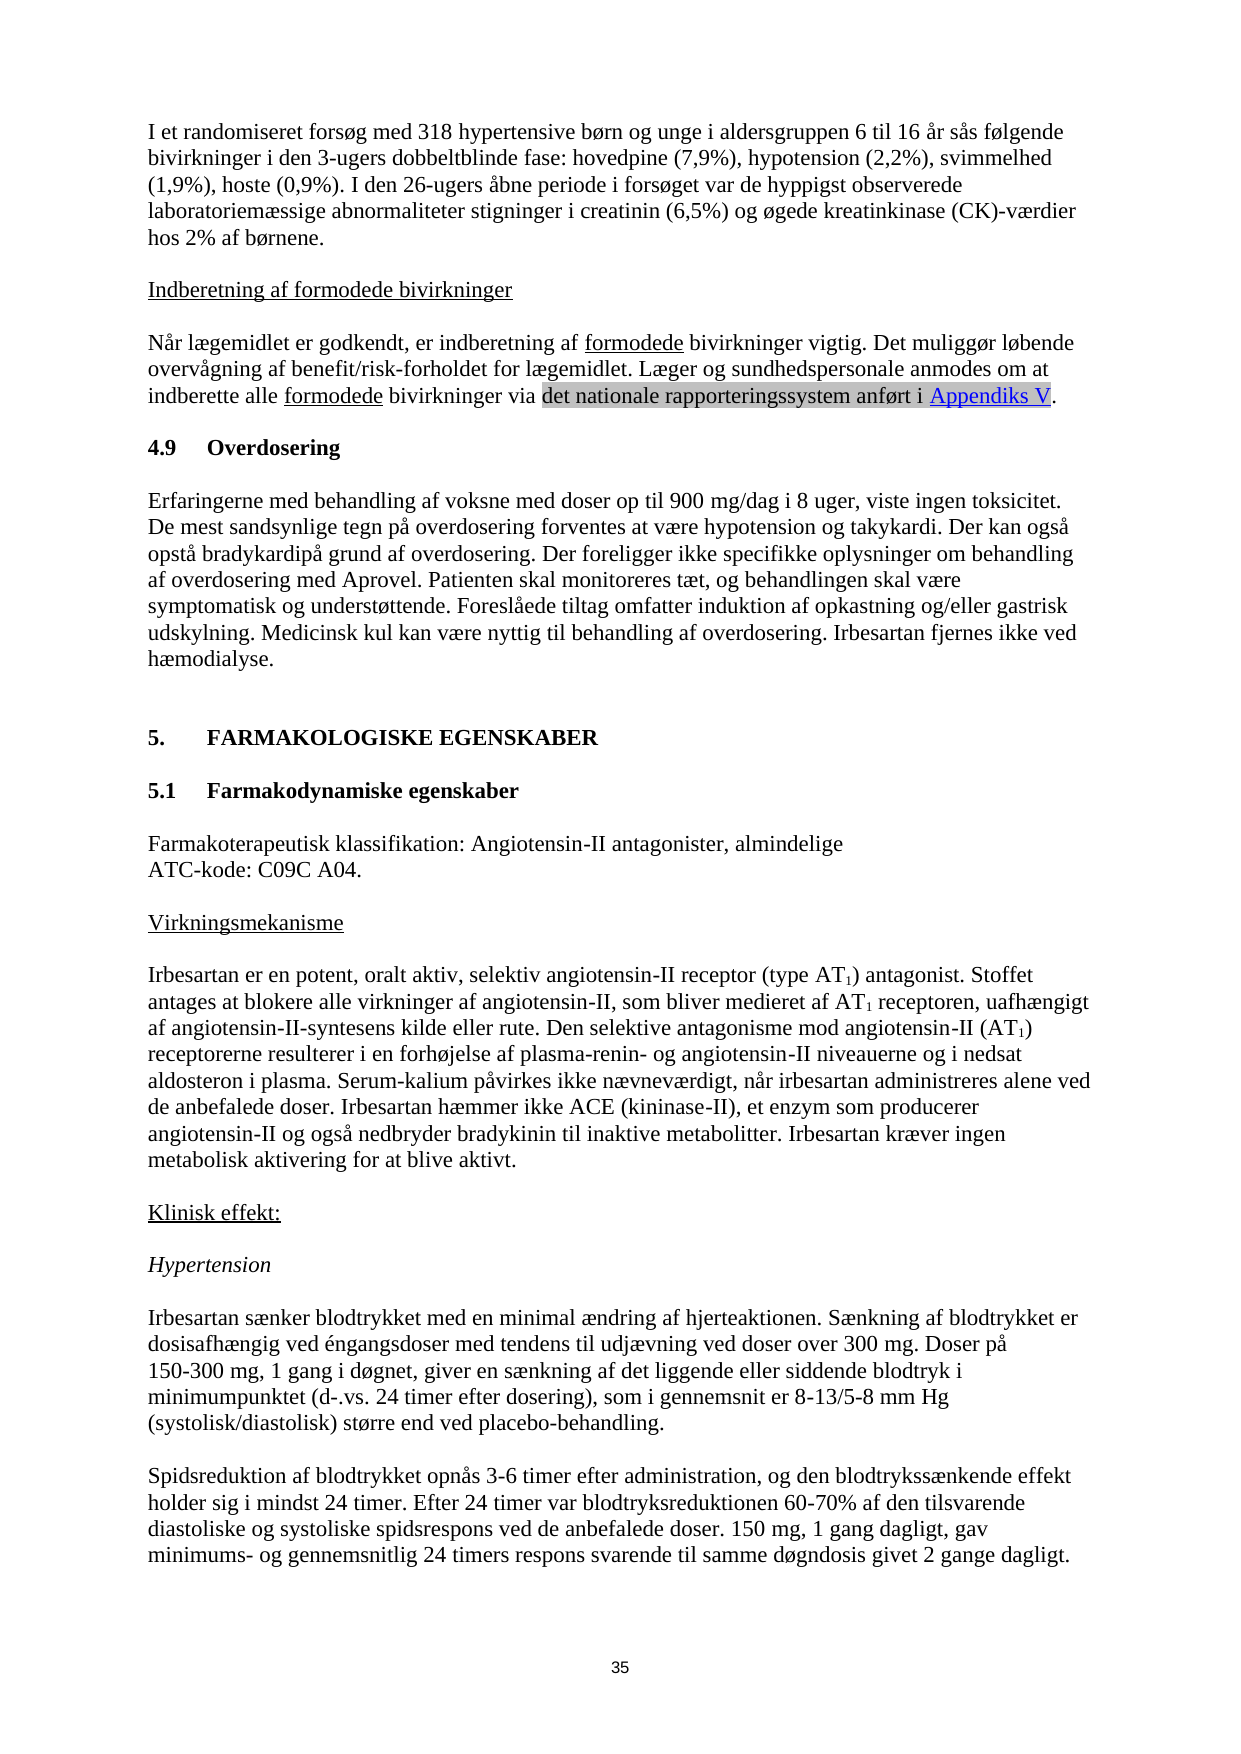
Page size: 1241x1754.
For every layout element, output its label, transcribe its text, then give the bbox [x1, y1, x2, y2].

text Erfaringerne med behandling af voksne med doser op til 900 mg/dag i 8 uger, viste ingen toksicitet. De mest sandsynlige tegn på overdosering forventes at være hypotension og takykardi. Der kan også opstå bradykardipå grund af overdosering. Der foreligger ikke specifikke oplysninger om behandling af overdosering med Aprovel. Patienten skal monitoreres tæt, og behandlingen skal være symptomatisk og understøttende. Foreslåede tiltag omfatter induktion af opkastning og/eller gastrisk udskylning. Medicinsk kul kan være nyttig til behandling af overdosering. Irbesartan fjernes ikke ved hæmodialyse. [148, 487, 1093, 672]
subtitle 4.9 Overdosering [148, 434, 1093, 461]
text Når lægemidlet er godkendt, er indberetning af formodede bivirkninger vigtig. Det muliggør løbende overvågning af benefit/risk-forholdet for lægemidlet. Læger og sundhedspersonale anmodes om at indberette alle formodede bivirkninger via det nationale rapporteringssystem anført i Appendiks V. [148, 329, 1093, 408]
text Virkningsmekanisme [148, 909, 1093, 935]
text Farmakoterapeutisk klassifikation: Angiotensin-II antagonister, almindelige [148, 830, 1093, 856]
text Indberetning af formodede bivirkninger [148, 276, 1093, 303]
text ATC-kode: C09C A04. [148, 856, 1093, 882]
subtitle 5. FARMAKOLOGISKE EGENSKABER [148, 724, 1093, 751]
text Hypertension [148, 1251, 1093, 1278]
text Irbesartan sænker blodtrykket med en minimal ændring af hjerteaktionen. Sænkning af blodtrykket er dosisafhængig ved éngangsdoser med tendens til udjævning ved doser over 300 mg. Doser på 150-300 mg, 1 gang i døgnet, giver en sænkning af det liggende eller siddende blodtryk i minimumpunktet (d-.vs. 24 timer efter dosering), som i gennemsnit er 8-13/5-8 mm Hg (systolisk/diastolisk) større end ved placebo-behandling. [148, 1304, 1093, 1436]
subtitle 5.1 Farmakodynamiske egenskaber [148, 777, 1093, 803]
text Irbesartan er en potent, oralt aktiv, selektiv angiotensin-II receptor (type AT1) antagonist. Stoffet antages at blokere alle virkninger af angiotensin-II, som bliver medieret af AT1 receptoren, uafhængigt af angiotensin-II-syntesens kilde eller rute. Den selektive antagonisme mod angiotensin-II (AT1) receptorerne resulterer i en forhøjelse af plasma-renin- og angiotensin-II niveauerne og i nedsat aldosteron i plasma. Serum-kalium påvirkes ikke nævneværdigt, når irbesartan administreres alene ved de anbefalede doser. Irbesartan hæmmer ikke ACE (kininase-II), et enzym som producerer angiotensin-II og også nedbryder bradykinin til inaktive metabolitter. Irbesartan kræver ingen metabolisk aktivering for at blive aktivt. [148, 961, 1093, 1172]
text I et randomiseret forsøg med 318 hypertensive børn og unge i aldersgruppen 6 til 16 år sås følgende bivirkninger i den 3-ugers dobbeltblinde fase: hovedpine (7,9%), hypotension (2,2%), svimmelhed (1,9%), hoste (0,9%). I den 26-ugers åbne periode i forsøget var de hyppigst observerede laboratoriemæssige abnormaliteter stigninger i creatinin (6,5%) og øgede kreatinkinase (CK)-værdier hos 2% af børnene. [148, 118, 1093, 250]
subtitle Klinisk effekt: [148, 1199, 1093, 1225]
text Spidsreduktion af blodtrykket opnås 3-6 timer efter administration, og den blodtrykssænkende effekt holder sig i mindst 24 timer. Efter 24 timer var blodtryksreduktionen 60-70% af den tilsvarende diastoliske og systoliske spidsrespons ved de anbefalede doser. 150 mg, 1 gang dagligt, gav minimums- og gennemsnitlig 24 timers respons svarende til samme døgndosis givet 2 gange dagligt. [148, 1462, 1093, 1568]
